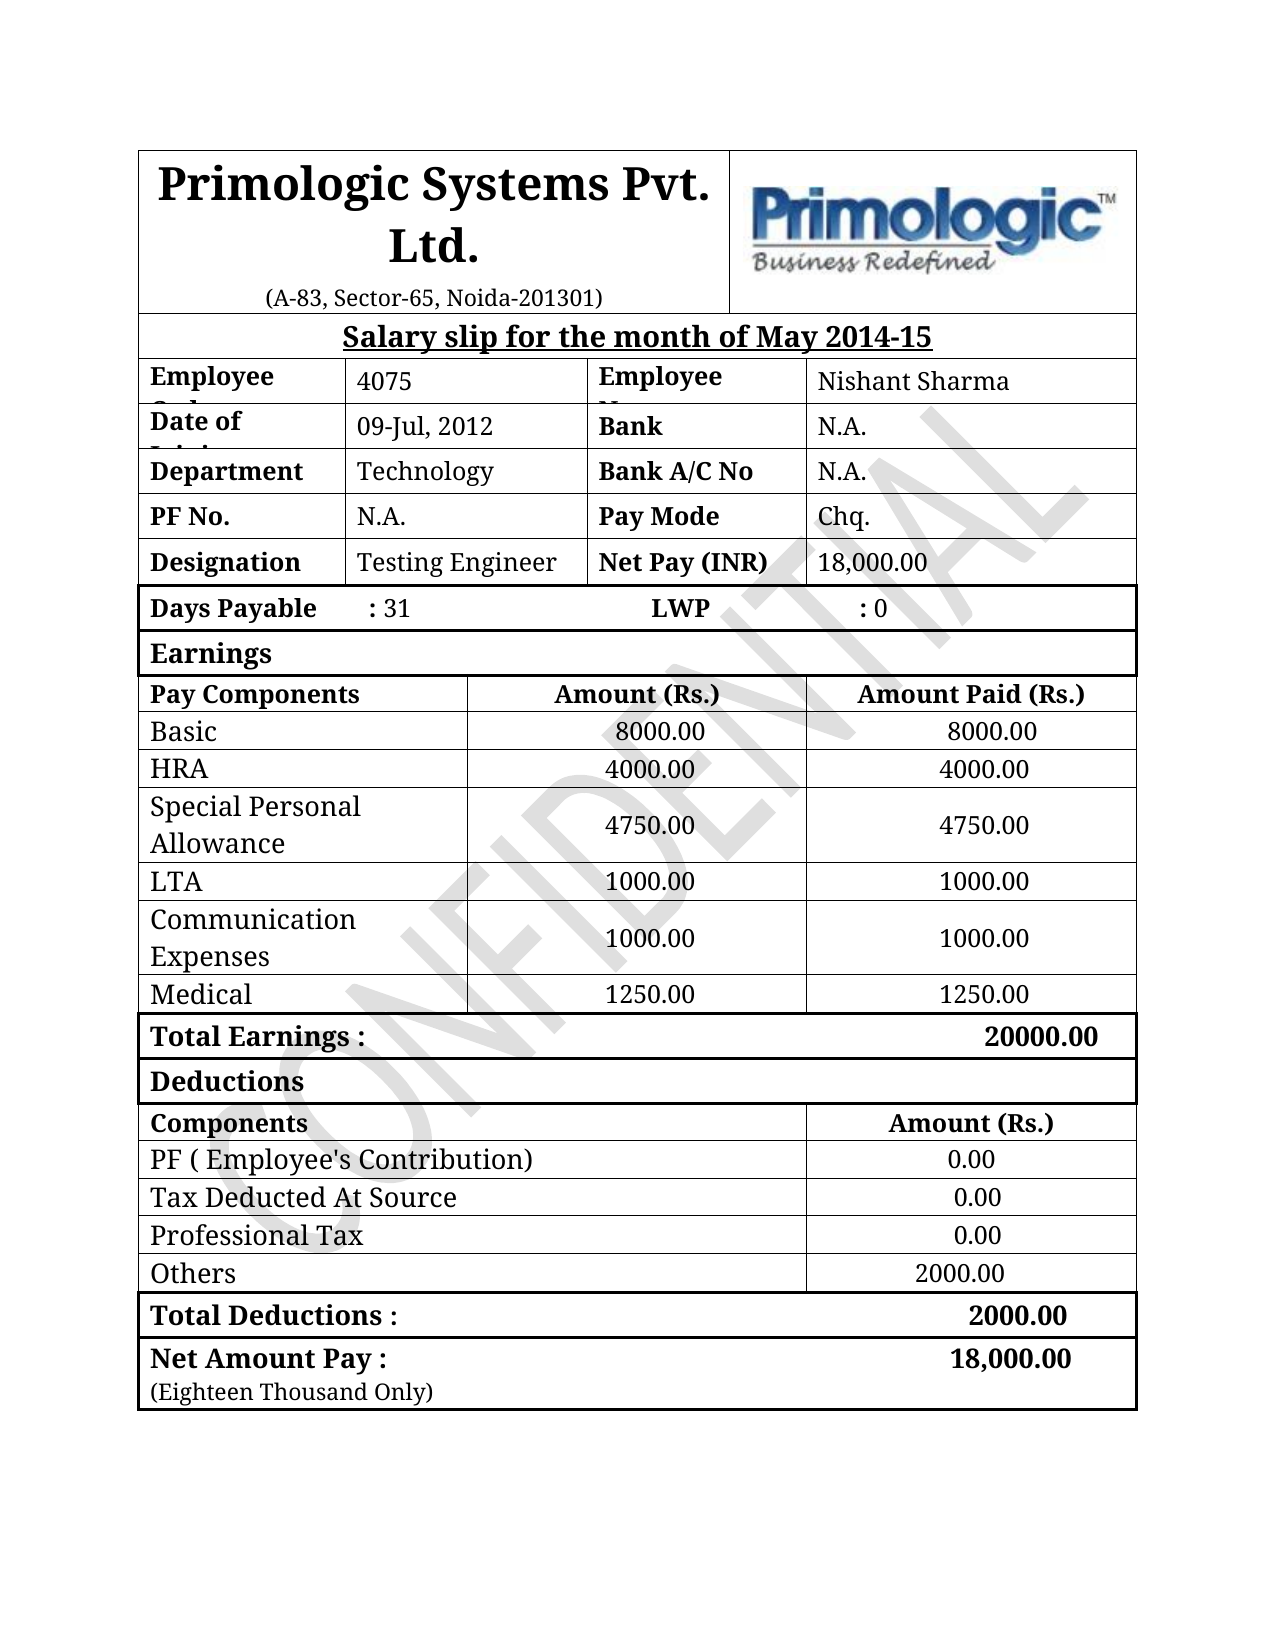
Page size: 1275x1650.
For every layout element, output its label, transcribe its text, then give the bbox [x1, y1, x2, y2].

table_cell Pay Components [139, 677, 467, 711]
table_cell 8000.00 [468, 712, 806, 749]
table_cell 4750.00 [807, 788, 1136, 862]
table_cell Amount Paid (Rs.) [807, 677, 1136, 711]
table_cell PF No. [139, 494, 345, 538]
table_cell 4750.00 [468, 788, 806, 862]
table_cell Pay Mode [588, 494, 806, 538]
table_cell Others [139, 1254, 806, 1291]
table_cell LTA [139, 863, 467, 899]
table_cell Bank [588, 404, 806, 448]
table_cell Date of Joining [139, 404, 345, 448]
table_cell 18,000.00 [807, 539, 1136, 584]
table_cell Professional Tax [139, 1216, 806, 1253]
table_cell Tax Deducted At Source [139, 1179, 806, 1215]
table_cell 4075 [346, 359, 587, 403]
table_cell Testing Engineer [346, 539, 587, 584]
table_cell Amount (Rs.) [807, 1105, 1136, 1139]
table_cell N.A. [807, 449, 1136, 493]
table_cell Earnings [140, 632, 1135, 674]
table_cell 4000.00 [807, 750, 1136, 787]
table_cell 1250.00 [807, 975, 1136, 1012]
table_cell 0.00 [807, 1216, 1136, 1253]
table_cell Basic [139, 712, 467, 749]
table_cell PF ( Employee's Contribution) [139, 1141, 806, 1177]
table_cell Components [139, 1105, 806, 1139]
table_cell 2000.00 [807, 1254, 1136, 1291]
table_cell Amount (Rs.) [468, 677, 806, 711]
table_cell 1000.00 [807, 901, 1136, 974]
table_cell Total Earnings : 20000.00 [140, 1015, 1135, 1057]
table_cell Chq. [807, 494, 1136, 538]
table_cell Net Amount Pay : 18,000.00 (Eighteen Thousand Only) [140, 1339, 1135, 1407]
picture [742, 186, 1123, 278]
table_cell Deductions [140, 1060, 1135, 1102]
table_cell N.A. [346, 494, 587, 538]
table_cell 1000.00 [468, 901, 806, 974]
table_cell 0.00 [807, 1179, 1136, 1215]
table_cell Net Pay (INR) [588, 539, 806, 584]
table_cell Employee Code [139, 359, 345, 403]
table_cell Technology [346, 449, 587, 493]
table_cell 0.00 [807, 1141, 1136, 1177]
table_cell 8000.00 [807, 712, 1136, 749]
table_cell Bank A/C No [588, 449, 806, 493]
table_cell Communication Expenses [139, 901, 467, 974]
table_cell 09-Jul, 2012 [346, 404, 587, 448]
table_cell 4000.00 [468, 750, 806, 787]
table_cell 1250.00 [468, 975, 806, 1012]
table_cell Total Deductions : 2000.00 [140, 1294, 1135, 1336]
table_header Primologic Systems Pvt. Ltd. (A-83, Sector-65, Noida-201301) [139, 151, 729, 313]
table_cell Salary slip for the month of May 2014-15 [139, 314, 1136, 358]
table_cell 1000.00 [807, 863, 1136, 899]
table_cell N.A. [807, 404, 1136, 448]
table_cell Medical [139, 975, 467, 1012]
table_cell Department [139, 449, 345, 493]
table_cell HRA [139, 750, 467, 787]
table_cell Employee Name [588, 359, 806, 403]
table_cell 1000.00 [468, 863, 806, 899]
table_cell Days Payable : 31 LWP : 0 [140, 587, 1135, 629]
table_cell Special Personal Allowance [139, 788, 467, 862]
table_cell Designation [139, 539, 345, 584]
table_header [730, 151, 1136, 313]
table_cell Nishant Sharma [807, 359, 1136, 403]
